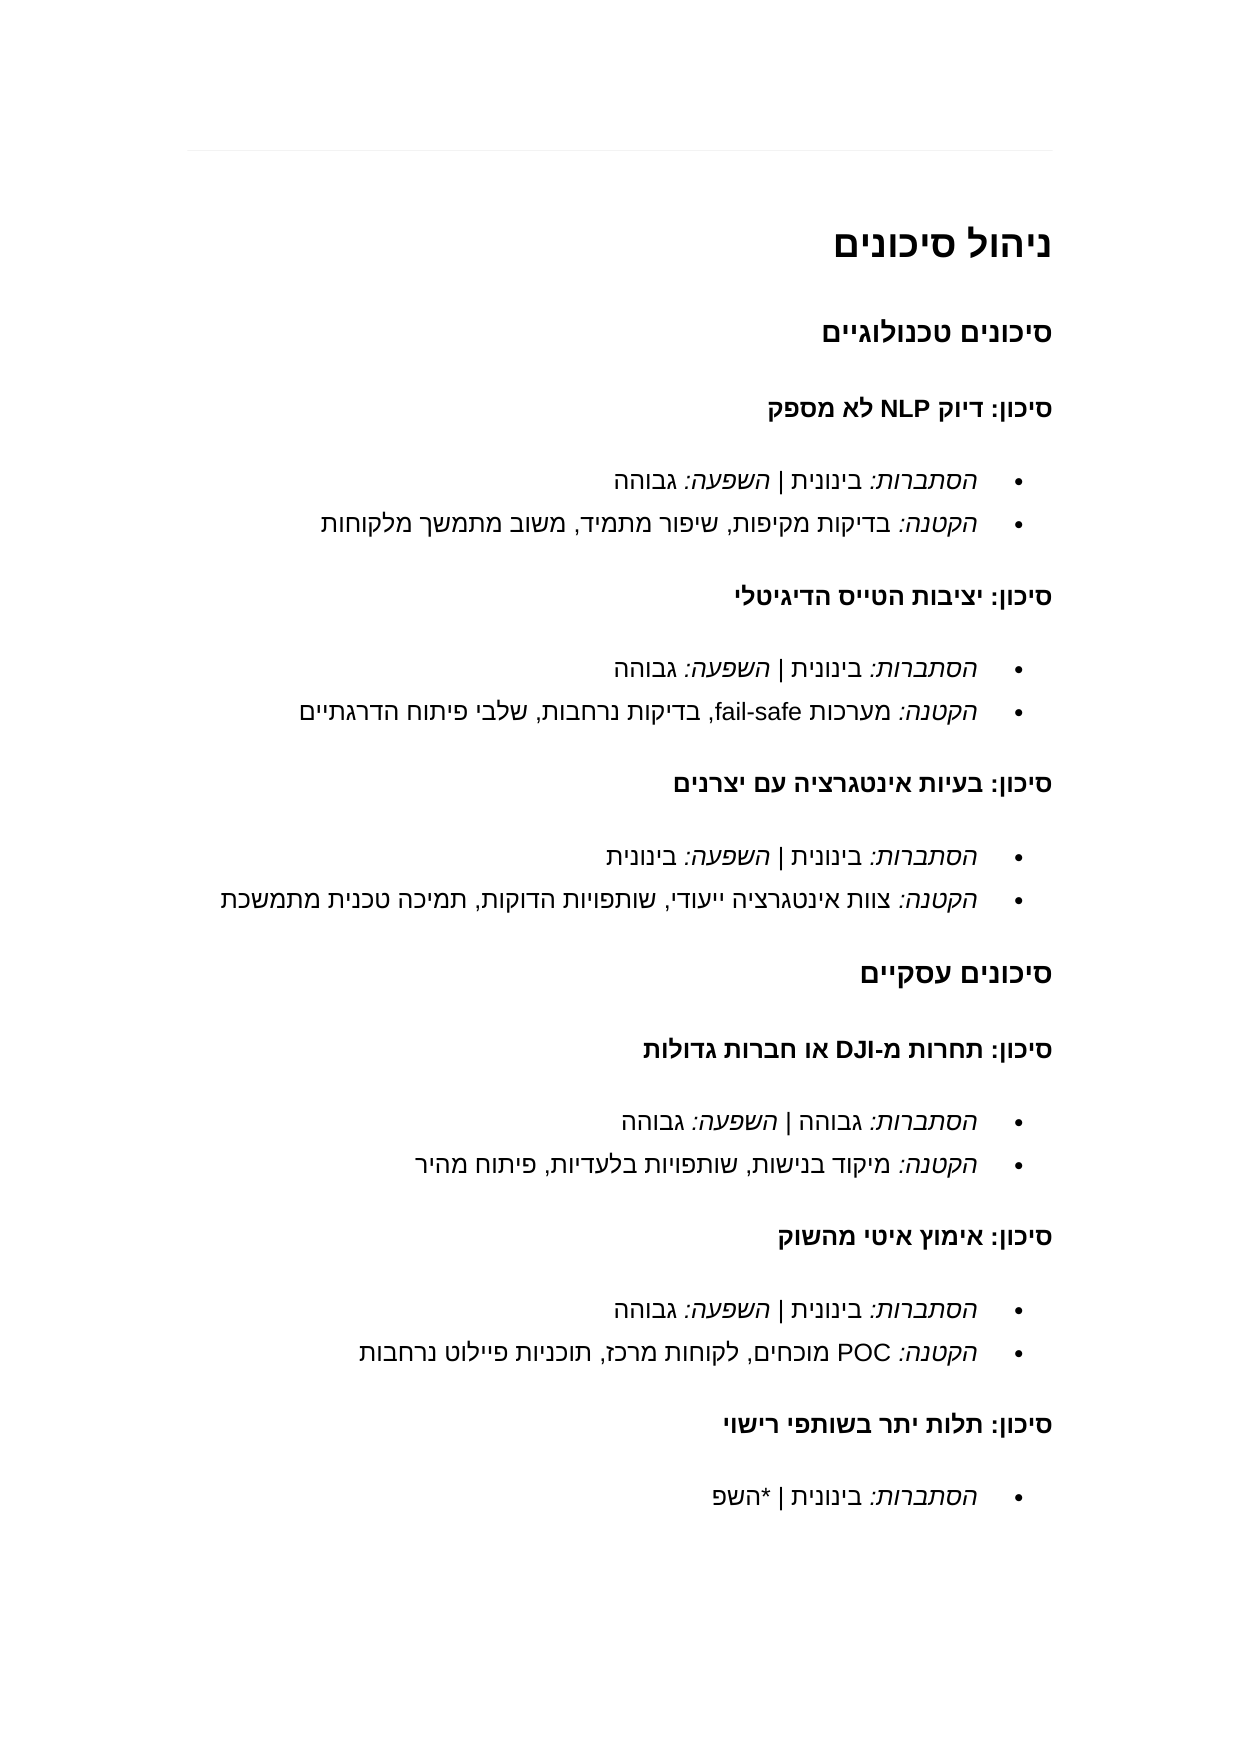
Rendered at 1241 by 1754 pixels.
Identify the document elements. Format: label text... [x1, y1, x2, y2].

subtitle סיכונים עסקיים [187, 957, 1053, 989]
text סיכון: תחרות מ-DJI או חברות גדולות [187, 1035, 1053, 1063]
list הסתברות: בינונית | השפעה: גבוהה [187, 654, 1015, 683]
text סיכון: תלות יתר בשותפי רישוי [187, 1410, 1053, 1439]
subtitle סיכונים טכנולוגיים [187, 316, 1053, 348]
list הסתברות: בינונית | השפעה: גבוהה [187, 1295, 1015, 1323]
list הקטנה: מיקוד בנישות, שותפויות בלעדיות, פיתוח מהיר [187, 1150, 1015, 1179]
list הסתברות: בינונית | השפעה: גבוהה [187, 466, 1015, 495]
text סיכון: דיוק NLP לא מספק [187, 394, 1053, 423]
list הקטנה: מערכות fail-safe, בדיקות נרחבות, שלבי פיתוח הדרגתיים [187, 697, 1015, 726]
subtitle ניהול סיכונים [187, 222, 1053, 265]
list הקטנה: POC מוכחים, לקוחות מרכז, תוכניות פיילוט נרחבות [187, 1338, 1015, 1367]
text סיכון: אימוץ איטי מהשוק [187, 1222, 1053, 1251]
list הקטנה: צוות אינטגרציה ייעודי, שותפויות הדוקות, תמיכה טכנית מתמשכת [187, 885, 1015, 913]
text סיכון: בעיות אינטגרציה עם יצרנים [187, 769, 1053, 798]
list הקטנה: בדיקות מקיפות, שיפור מתמיד, משוב מתמשך מלקוחות [187, 509, 1015, 538]
list הסתברות: בינונית | *השפ [187, 1482, 1015, 1511]
list הסתברות: בינונית | השפעה: בינונית [187, 842, 1015, 870]
list הסתברות: גבוהה | השפעה: גבוהה [187, 1107, 1015, 1136]
text סיכון: יציבות הטייס הדיגיטלי [187, 582, 1053, 610]
